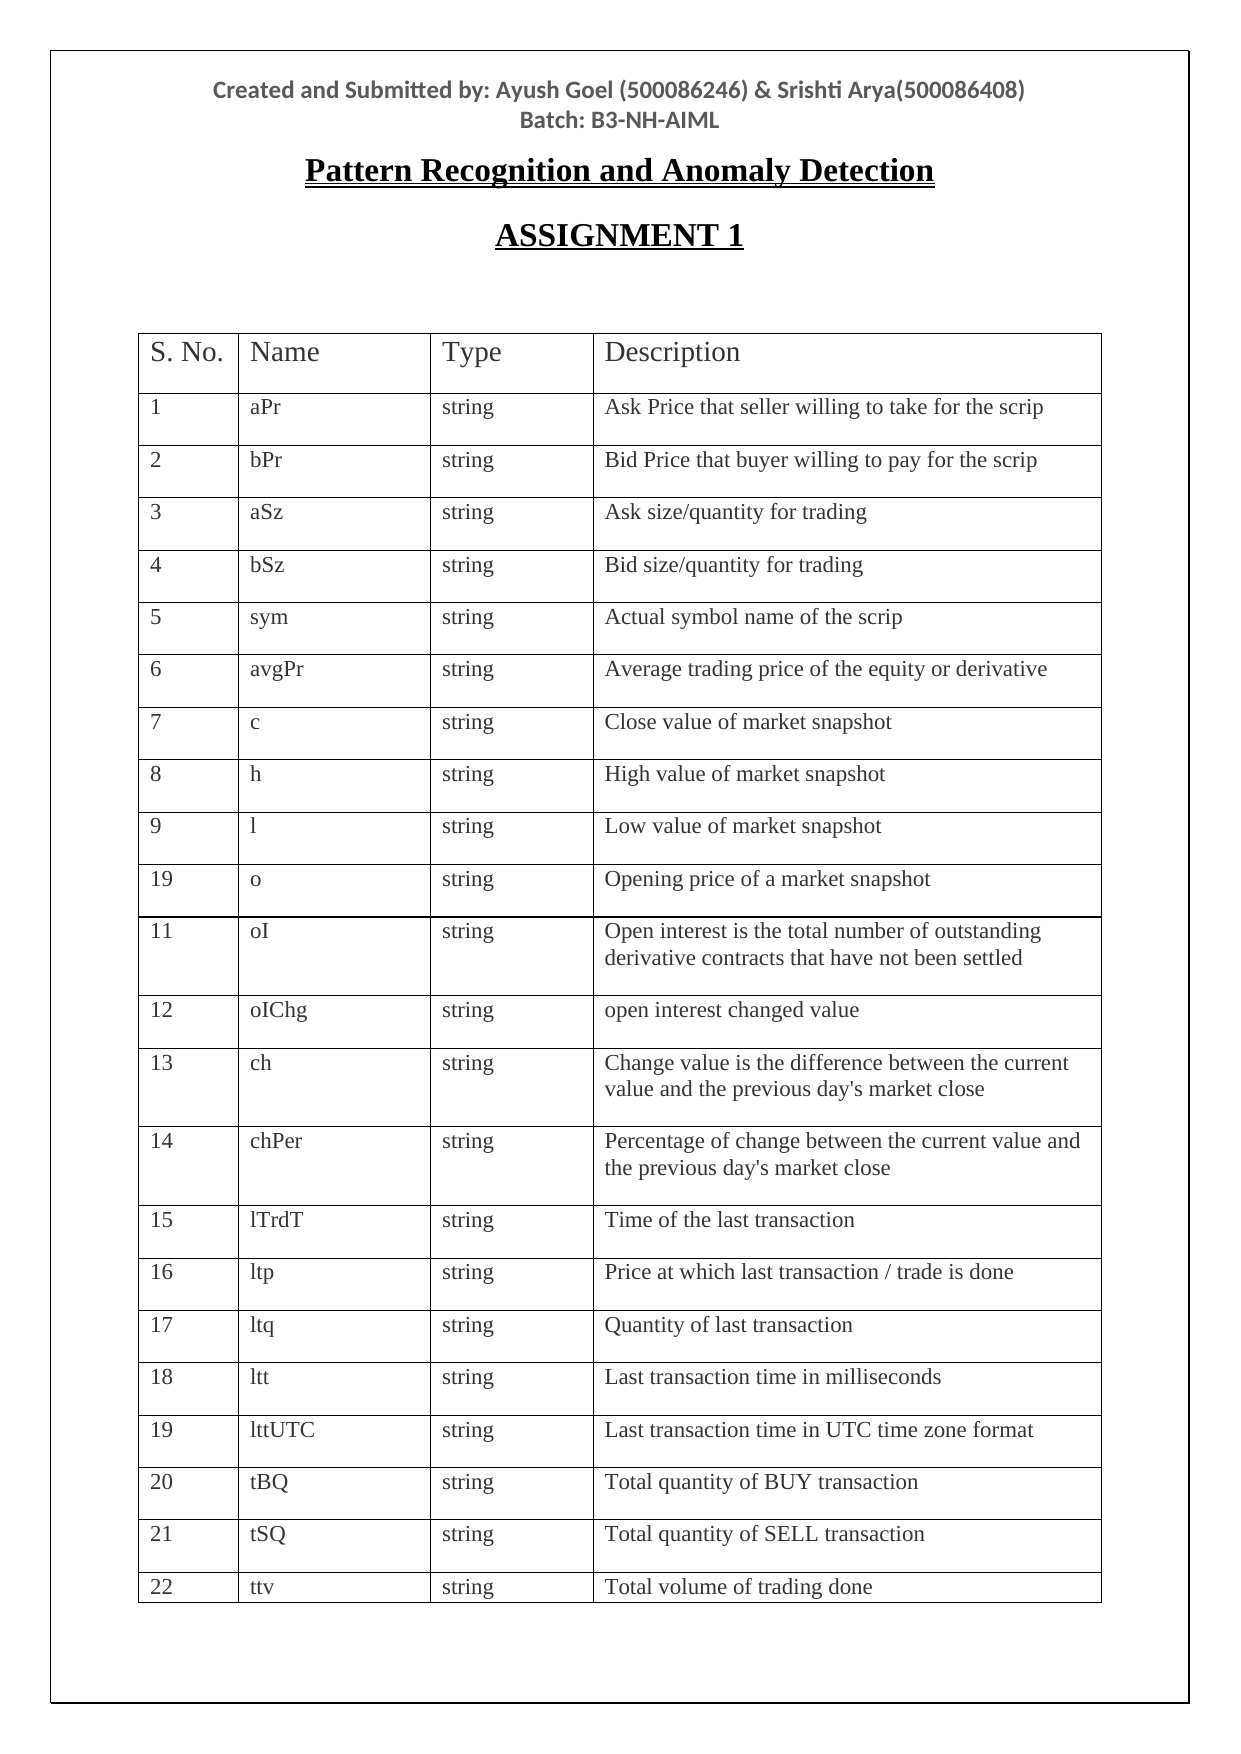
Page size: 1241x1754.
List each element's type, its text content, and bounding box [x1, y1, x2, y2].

table_cell string [431, 1416, 593, 1467]
table_cell lttUTC [239, 1416, 430, 1467]
table_cell 14 [139, 1127, 238, 1205]
table_cell 21 [139, 1520, 238, 1572]
table_cell ltp [239, 1259, 430, 1310]
table_cell sym [239, 603, 430, 654]
table_header Type [431, 334, 593, 392]
table_cell string [431, 603, 593, 654]
table_cell string [431, 1363, 593, 1414]
table_cell string [431, 551, 593, 602]
table_cell Close value of market snapshot [594, 708, 1101, 759]
table_cell Time of the last transaction [594, 1206, 1101, 1257]
table_cell string [431, 1127, 593, 1205]
table_cell 7 [139, 708, 238, 759]
table_cell string [431, 446, 593, 497]
table_cell 18 [139, 1363, 238, 1414]
table_cell 1 [139, 394, 238, 445]
table_cell 3 [139, 498, 238, 549]
table_cell Bid size/quantity for trading [594, 551, 1101, 602]
table_cell 15 [139, 1206, 238, 1257]
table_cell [594, 1573, 1101, 1602]
table_cell string [431, 865, 593, 916]
table_cell string [431, 394, 593, 445]
table_cell Opening price of a market snapshot [594, 865, 1101, 916]
table_cell Last transaction time in milliseconds [594, 1363, 1101, 1414]
table_cell Total quantity of BUY transaction [594, 1468, 1101, 1519]
table_cell string [431, 655, 593, 707]
table_cell lTrdT [239, 1206, 430, 1257]
table_cell l [239, 813, 430, 864]
table_cell bSz [239, 551, 430, 602]
table_cell Quantity of last transaction [594, 1311, 1101, 1362]
table_cell High value of market snapshot [594, 760, 1101, 812]
table_cell string [431, 1049, 593, 1126]
table_cell Change value is the difference between the current value and the previous day's market close [594, 1049, 1101, 1126]
table_cell Total quantity of SELL transaction [594, 1520, 1101, 1572]
table_cell 11 [139, 918, 238, 995]
table_cell Bid Price that buyer willing to pay for the scrip [594, 446, 1101, 497]
table_cell string [431, 1206, 593, 1257]
table_cell o [239, 865, 430, 916]
table_header S. No. [139, 334, 238, 392]
table_cell 22 [139, 1573, 238, 1602]
table_cell Ask Price that seller willing to take for the scrip [594, 394, 1101, 445]
table_cell tSQ [239, 1520, 430, 1572]
table_header Description [594, 334, 1101, 392]
table_cell avgPr [239, 655, 430, 707]
table_cell 16 [139, 1259, 238, 1310]
table_cell 19 [139, 1416, 238, 1467]
table_cell string [431, 1573, 593, 1602]
table_cell string [431, 498, 593, 549]
table_cell h [239, 760, 430, 812]
table_cell string [431, 813, 593, 864]
table_cell 2 [139, 446, 238, 497]
table_cell chPer [239, 1127, 430, 1205]
table_cell 9 [139, 813, 238, 864]
table_cell ttv [239, 1573, 430, 1602]
table_cell 17 [139, 1311, 238, 1362]
table_cell Actual symbol name of the scrip [594, 603, 1101, 654]
table_cell open interest changed value [594, 996, 1101, 1047]
table_cell Price at which last transaction / trade is done [594, 1259, 1101, 1310]
table_cell Percentage of change between the current value and the previous day's market close [594, 1127, 1101, 1205]
table_cell oIChg [239, 996, 430, 1047]
table_cell Ask size/quantity for trading [594, 498, 1101, 549]
table_cell aPr [239, 394, 430, 445]
text Pattern Recognition and Anomaly Detection [150, 150, 1089, 188]
table_cell Average trading price of the equity or derivative [594, 655, 1101, 707]
table_cell 6 [139, 655, 238, 707]
table_cell oI [239, 918, 430, 995]
table_cell string [431, 1259, 593, 1310]
table_cell 19 [139, 865, 238, 916]
table_cell 5 [139, 603, 238, 654]
table_cell 8 [139, 760, 238, 812]
table_cell c [239, 708, 430, 759]
table_cell Low value of market snapshot [594, 813, 1101, 864]
table_cell string [431, 1311, 593, 1362]
table_cell Last transaction time in UTC time zone format [594, 1416, 1101, 1467]
text ASSIGNMENT 1 [150, 215, 1089, 253]
table_cell ltt [239, 1363, 430, 1414]
table_header Name [239, 334, 430, 392]
table_cell 4 [139, 551, 238, 602]
table_cell string [431, 1520, 593, 1572]
table_cell string [431, 760, 593, 812]
table_cell string [431, 996, 593, 1047]
table_cell ch [239, 1049, 430, 1126]
table_cell string [431, 918, 593, 995]
table_cell 20 [139, 1468, 238, 1519]
table_cell tBQ [239, 1468, 430, 1519]
table_cell bPr [239, 446, 430, 497]
table_cell string [431, 708, 593, 759]
table_cell 12 [139, 996, 238, 1047]
table_cell string [431, 1468, 593, 1519]
table_cell aSz [239, 498, 430, 549]
table_cell 13 [139, 1049, 238, 1126]
table_cell Open interest is the total number of outstanding derivative contracts that have not been settled [594, 918, 1101, 995]
table_cell ltq [239, 1311, 430, 1362]
